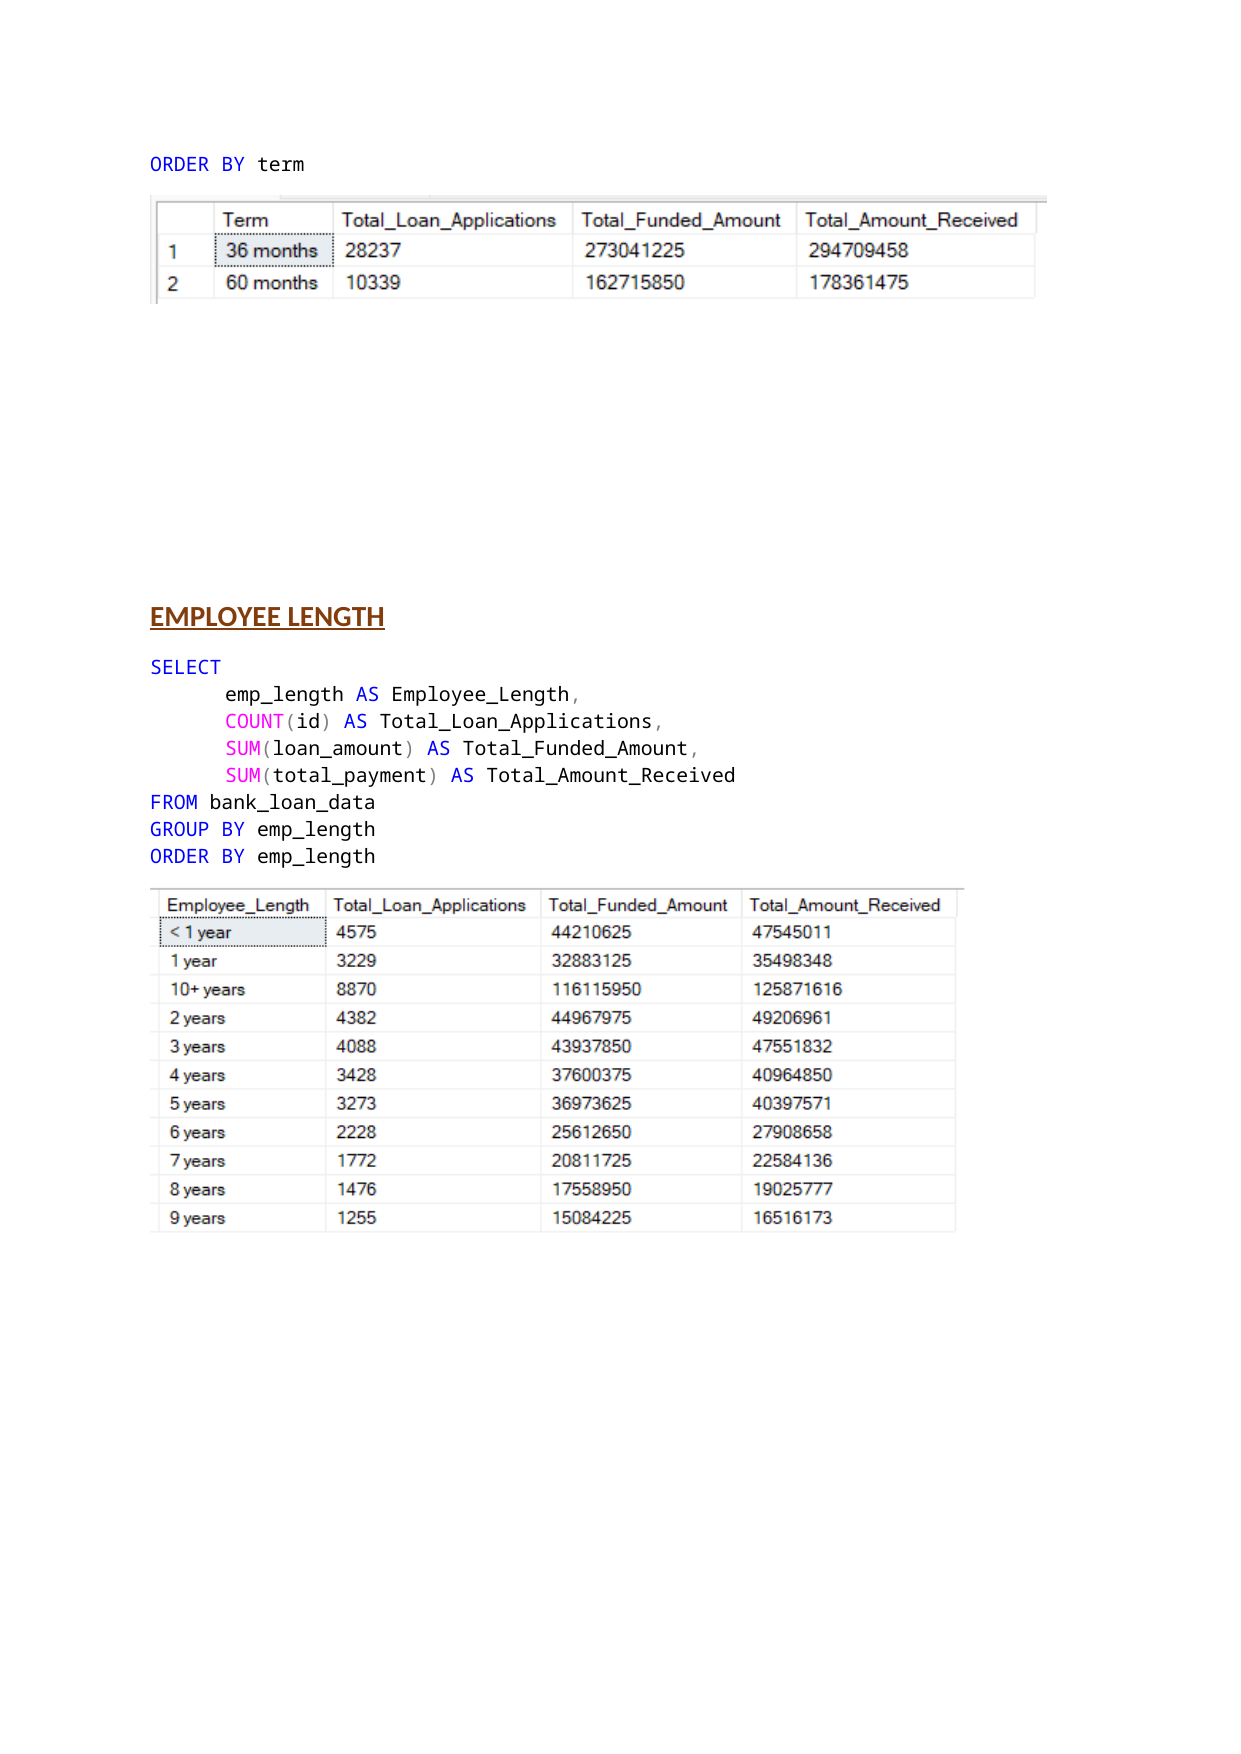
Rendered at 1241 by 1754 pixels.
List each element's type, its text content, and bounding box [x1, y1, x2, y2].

picture [150, 887, 965, 1237]
picture [150, 195, 1047, 304]
text SELECT [150, 653, 1090, 680]
text COUNT(id) AS Total_Loan_Applications, [150, 707, 1090, 734]
text FROM bank_loan_data [150, 788, 1090, 815]
text ORDER BY emp_length [150, 842, 1090, 869]
text ORDER BY term [150, 150, 1090, 177]
text SUM(total_payment) AS Total_Amount_Received [150, 761, 1090, 788]
text GROUP BY emp_length [150, 815, 1090, 842]
text SUM(loan_amount) AS Total_Funded_Amount, [150, 734, 1090, 761]
text emp_length AS Employee_Length, [150, 680, 1090, 707]
text EMPLOYEE LENGTH [150, 598, 1090, 634]
